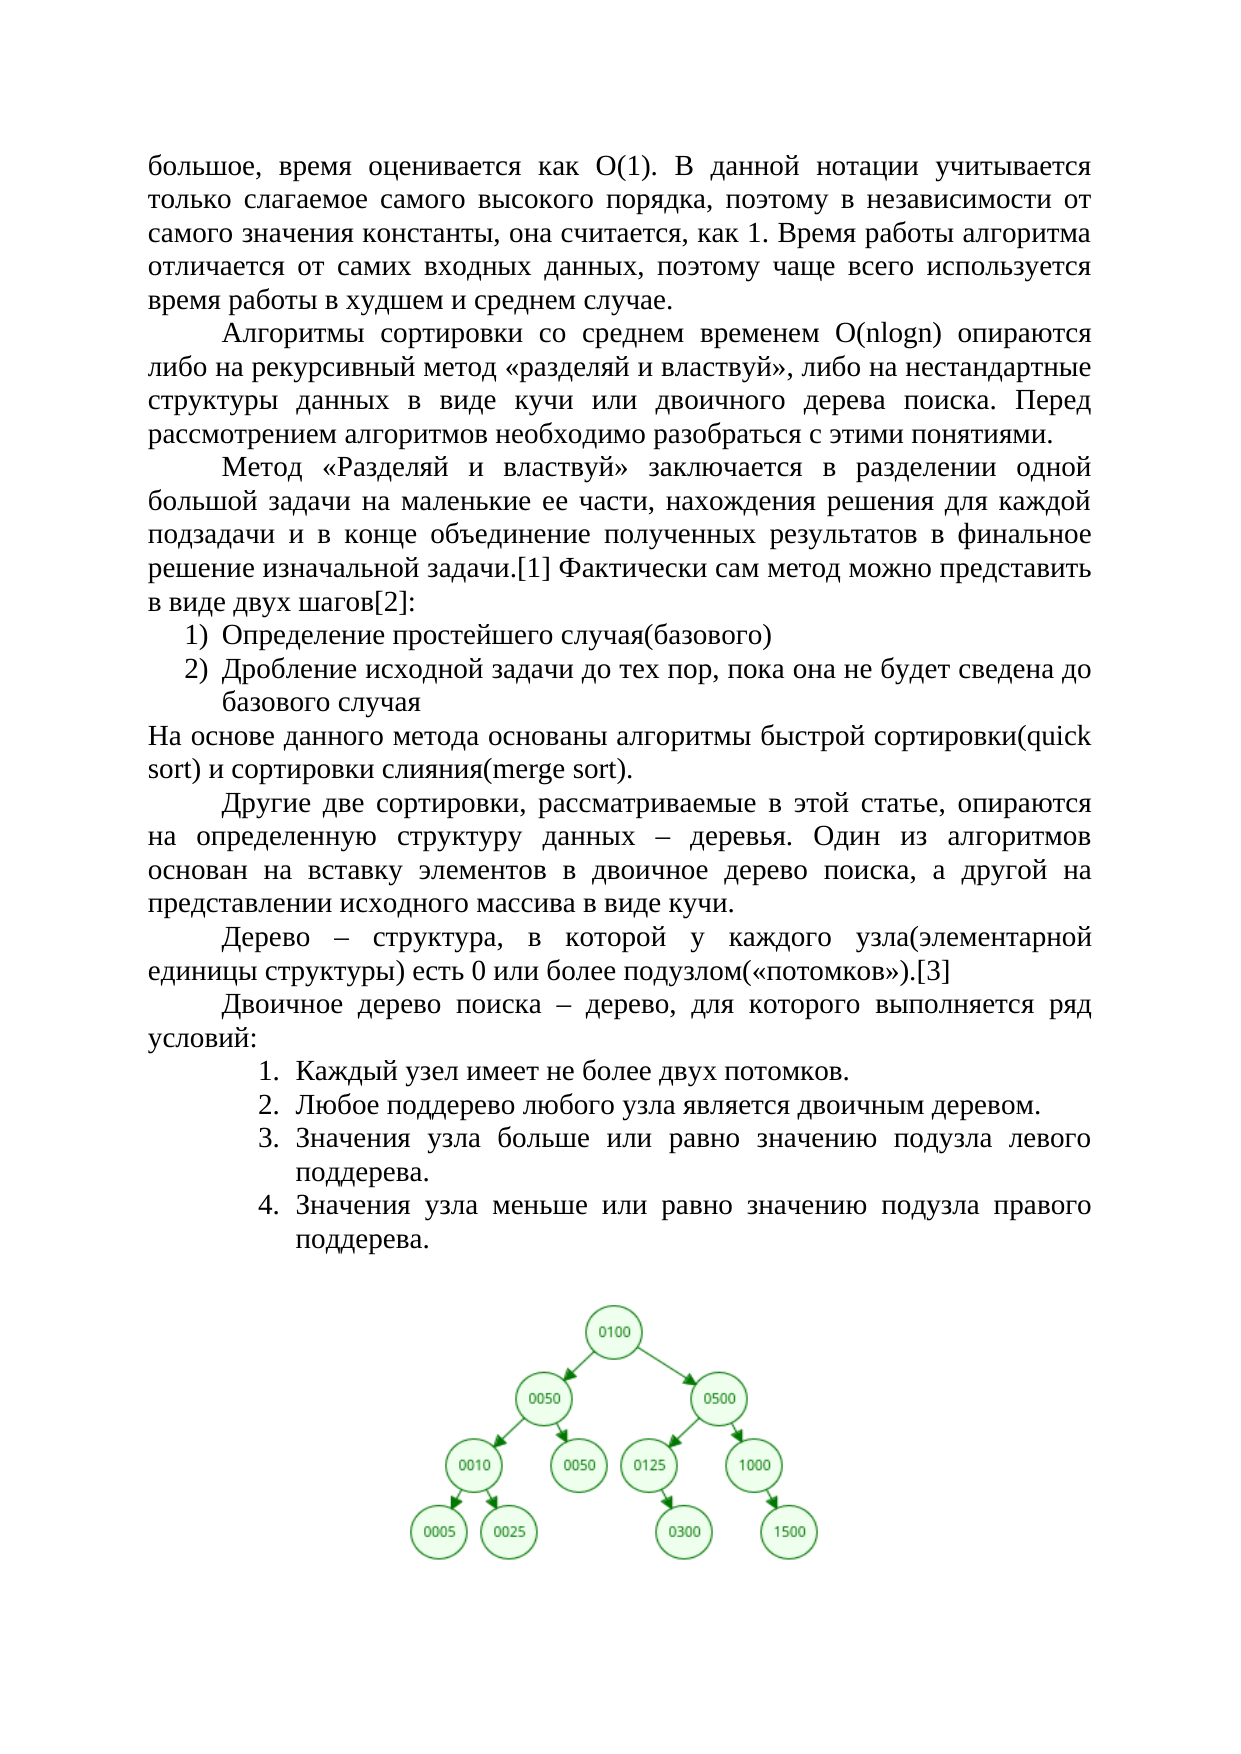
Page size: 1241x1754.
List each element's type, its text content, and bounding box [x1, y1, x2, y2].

text Метод «Разделяй и властвуй» заключается в разделении одной большой задачи на маленькие ее части, нахождения решения для каждой подзадачи и в конце объединение полученных результатов в финальное решение изначальной задачи.[1] Фактически сам метод можно представить в виде двух шагов[2]: [148, 449, 1092, 617]
text Двоичное дерево поиска – дерево, для которого выполняется ряд условий: [148, 986, 1092, 1053]
list Дробление исходной задачи до тех пор, пока она не будет сведена до базового случая [184, 651, 1092, 718]
text На основе данного метода основаны алгоритмы быстрой сортировки(quick sort) и сортировки слияния(merge sort). [148, 718, 1092, 785]
picture [360, 1288, 881, 1597]
list Любое поддерево любого узла является двоичным деревом. [258, 1087, 1092, 1120]
list Каждый узел имеет не более двух потомков. [258, 1053, 1092, 1087]
text Другие две сортировки, рассматриваемые в этой статье, опираются на определенную структуру данных – деревья. Один из алгоритмов основан на вставку элементов в двоичное дерево поиска, а другой на представлении исходного массива в виде кучи. [148, 785, 1092, 919]
text Алгоритмы сортировки со среднем временем О(nlogn) опираются либо на рекурсивный метод «разделяй и властвуй», либо на нестандартные структуры данных в виде кучи или двоичного дерева поиска. Перед рассмотрением алгоритмов необходимо разобраться с этими понятиями. [148, 315, 1092, 449]
list Значения узла больше или равно значению подузла левого поддерева. [258, 1120, 1092, 1187]
list Определение простейшего случая(базового) [184, 617, 1092, 651]
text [148, 148, 1092, 315]
text Дерево – структура, в которой у каждого узла(элементарной единицы структуры) есть 0 или более подузлом(«потомков»).[3] [148, 919, 1092, 986]
list Значения узла меньше или равно значению подузла правого поддерева. [258, 1187, 1092, 1254]
